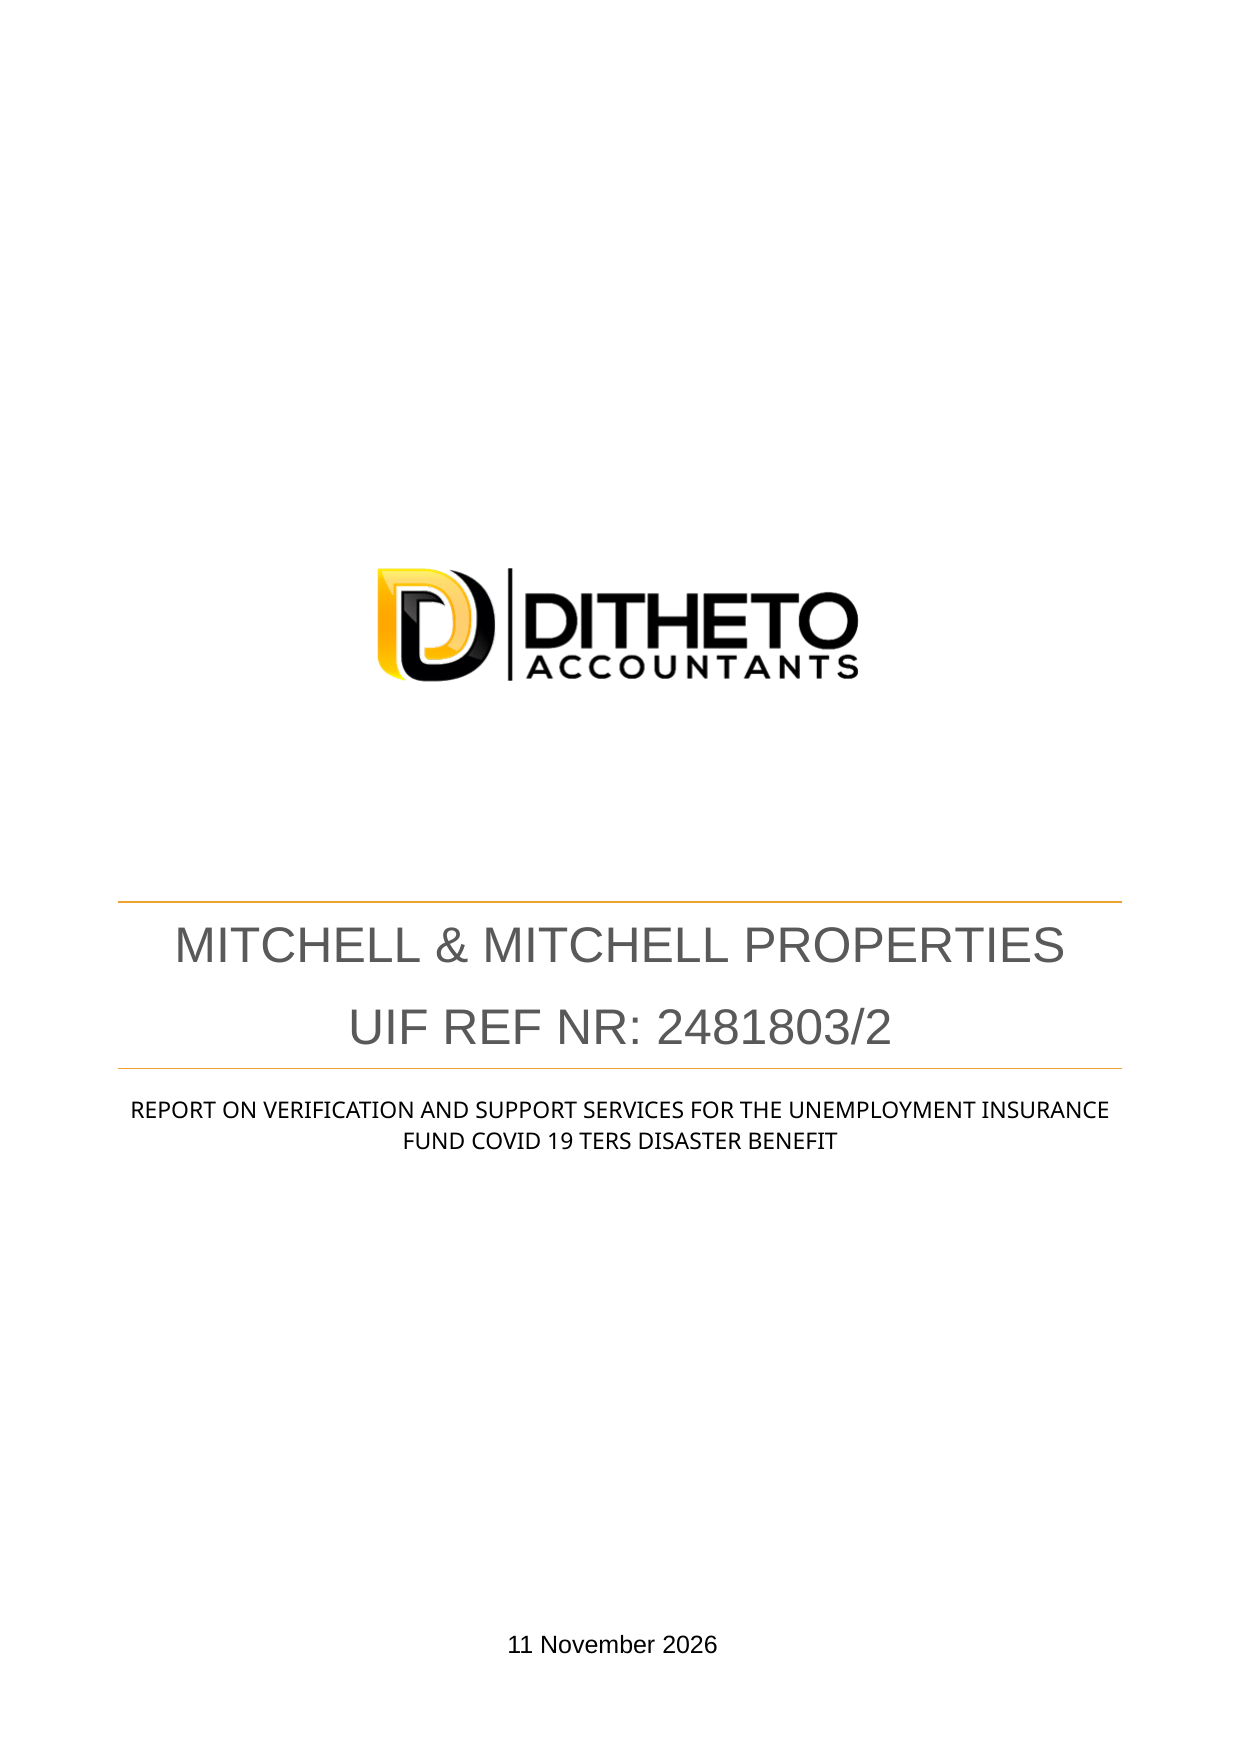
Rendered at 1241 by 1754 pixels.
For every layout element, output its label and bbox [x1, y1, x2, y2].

picture [359, 551, 882, 692]
